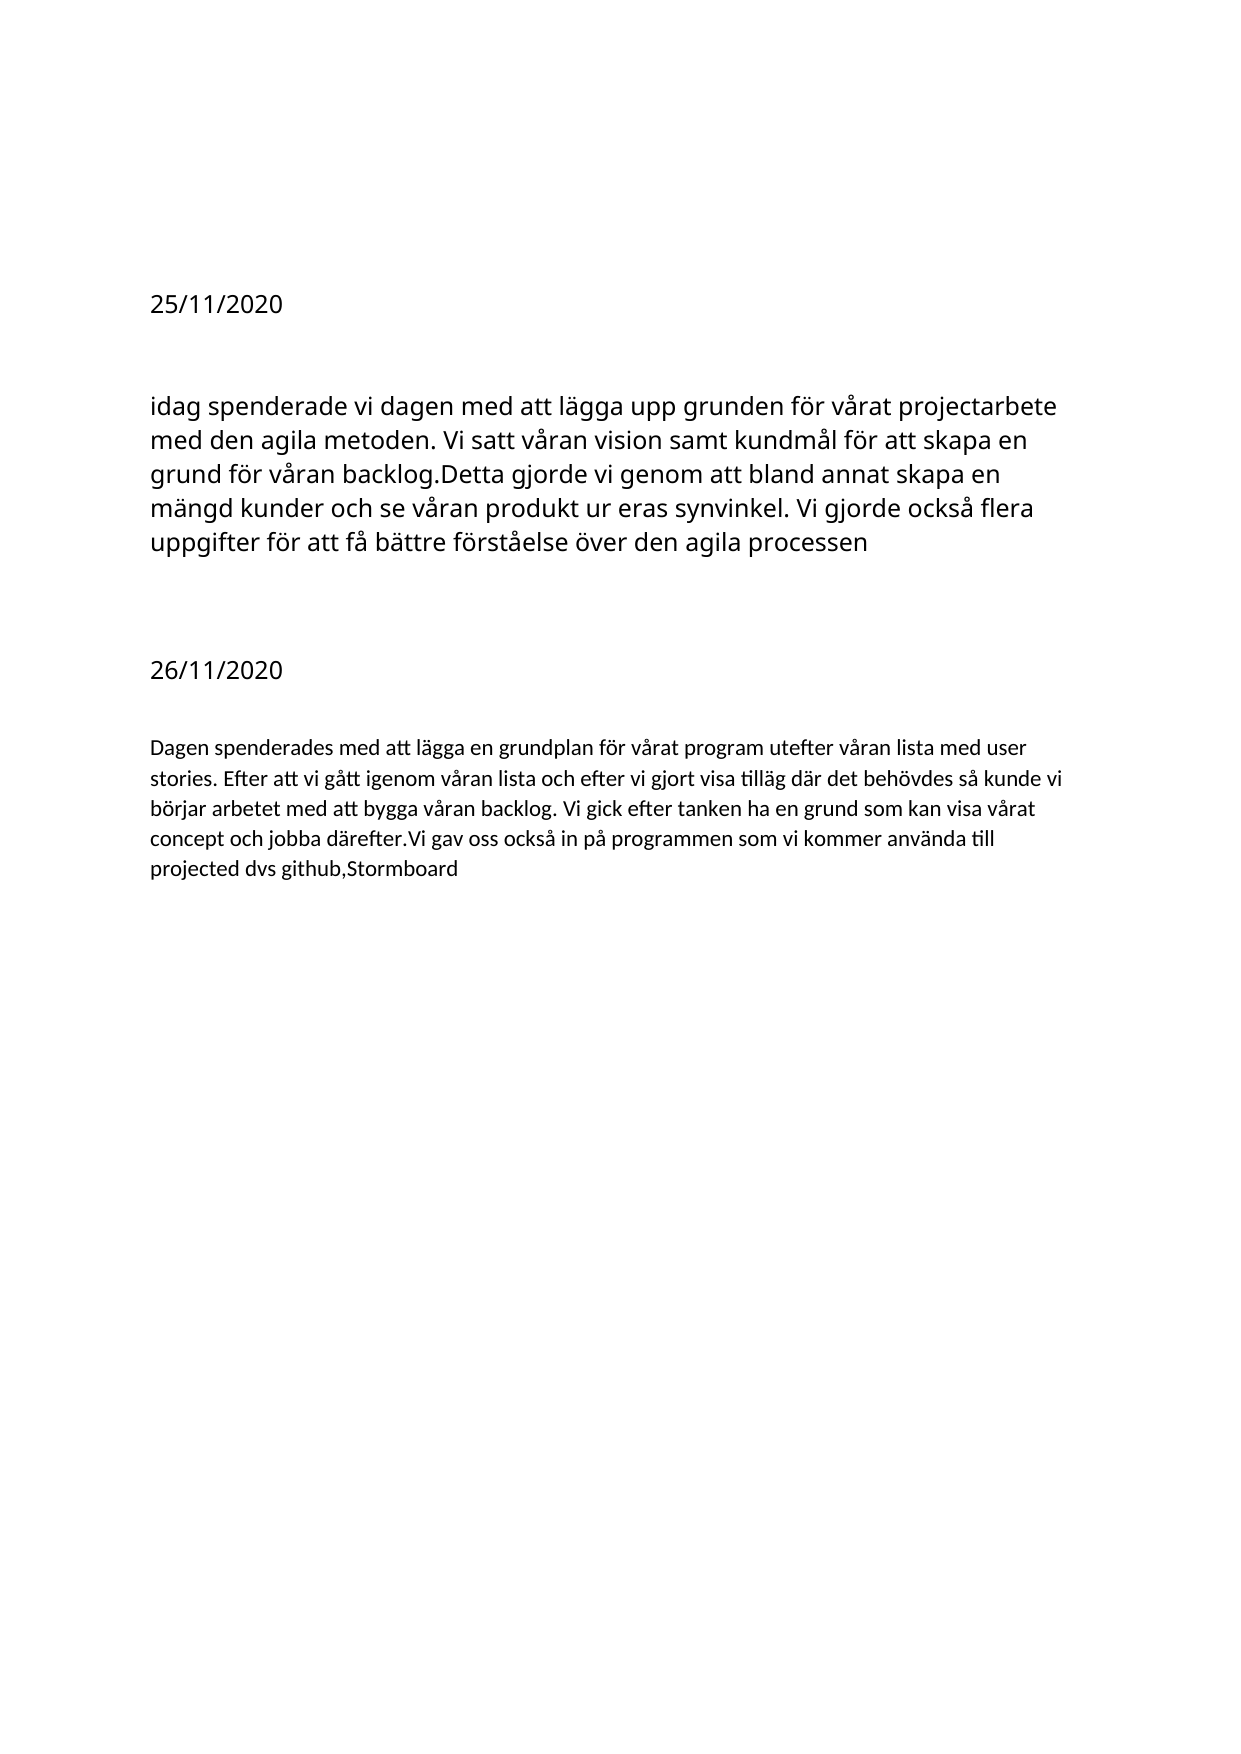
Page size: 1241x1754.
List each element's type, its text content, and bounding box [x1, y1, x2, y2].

text 25/11/2020 [150, 286, 1090, 320]
text Dagen spenderades med att lägga en grundplan för vårat program utefter våran lista med user stories. Efter att vi gått igenom våran lista och efter vi gjort visa tilläg där det behövdes så kunde vi börjar arbetet med att bygga våran backlog. Vi gick efter tanken ha en grund som kan visa vårat concept och jobba därefter.Vi gav oss också in på programmen som vi kommer använda till projected dvs github,Stormboard [150, 733, 1090, 882]
text idag spenderade vi dagen med att lägga upp grunden för vårat projectarbete med den agila metoden. Vi satt våran vision samt kundmål för att skapa en grund för våran backlog.Detta gjorde vi genom att bland annat skapa en mängd kunder och se våran produkt ur eras synvinkel. Vi gjorde också flera uppgifter för att få bättre förståelse över den agila processen [150, 388, 1090, 559]
text 26/11/2020 [150, 652, 1090, 687]
